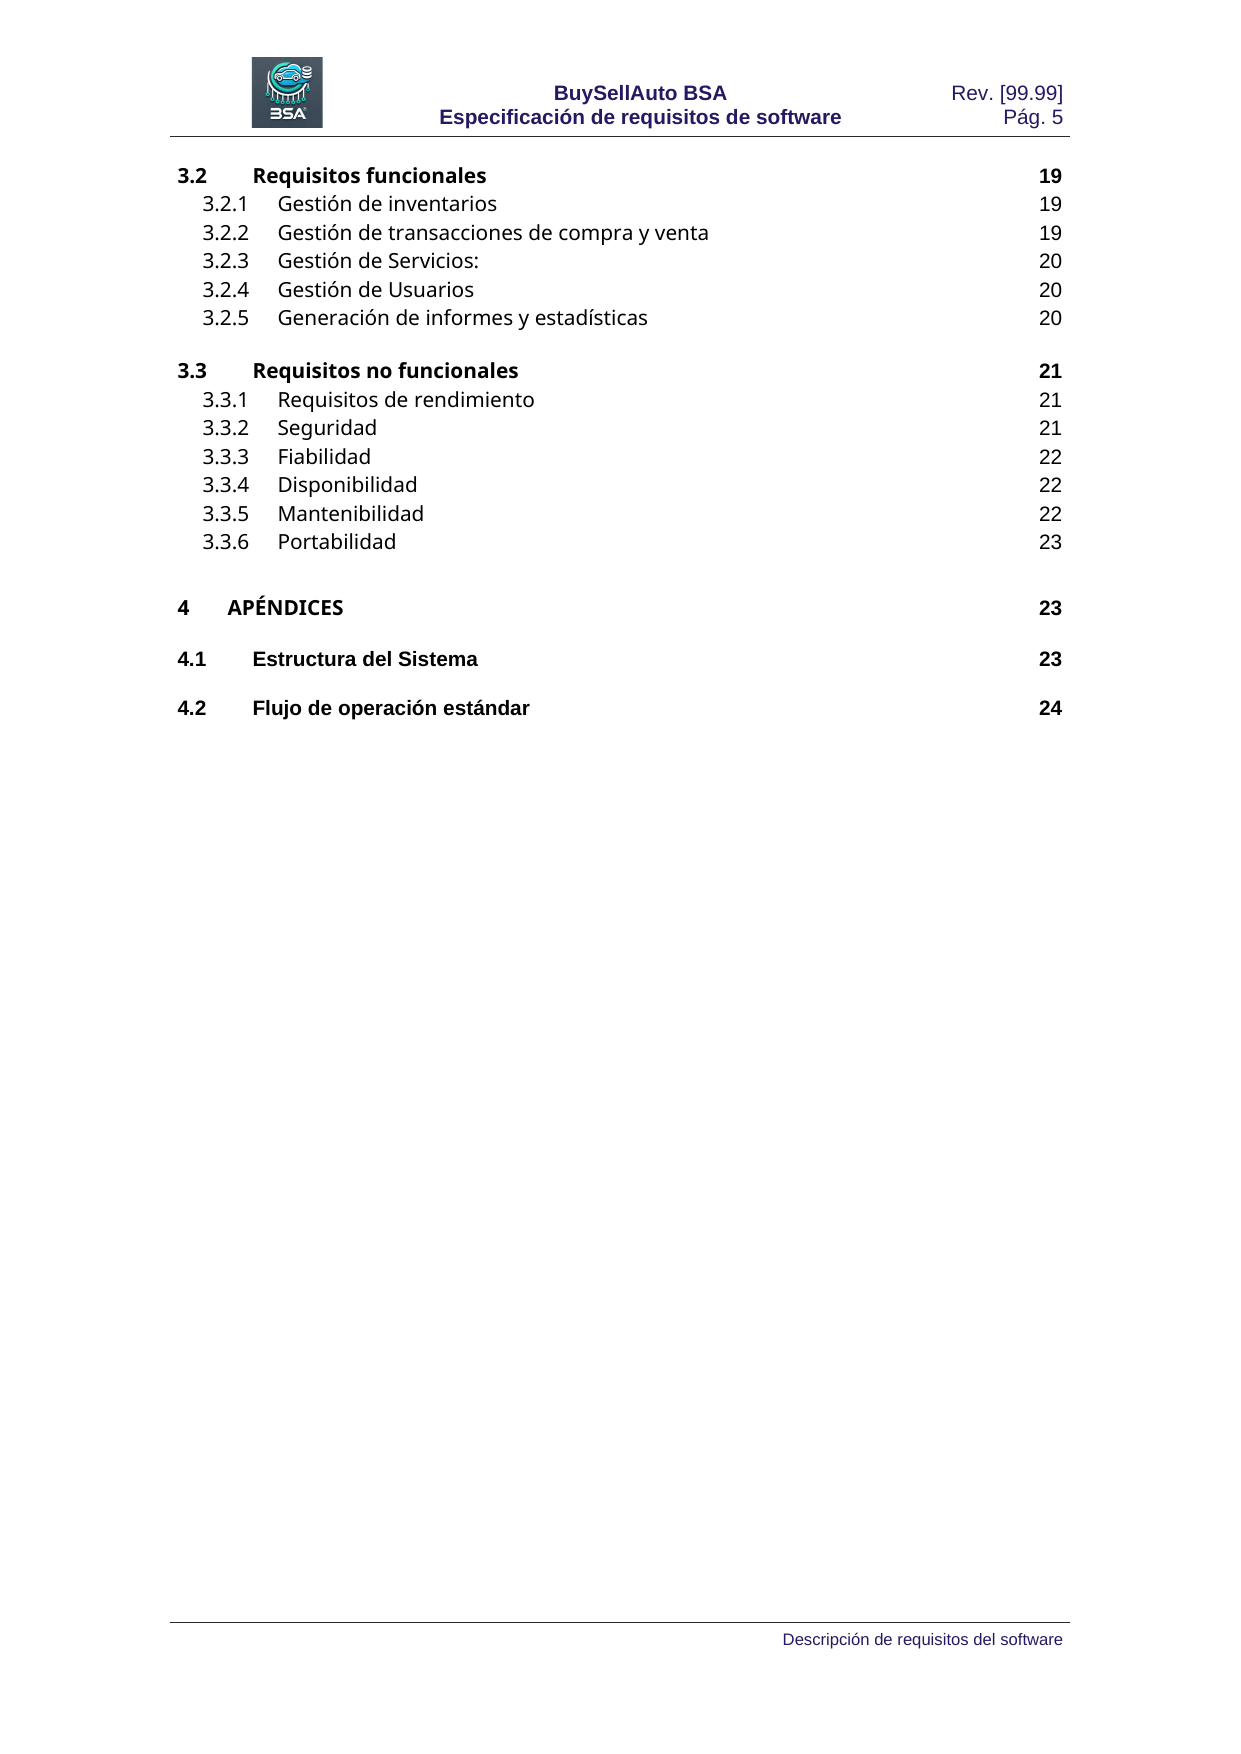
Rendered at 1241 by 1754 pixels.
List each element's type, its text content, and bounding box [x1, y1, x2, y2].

text 3.2.4 Gestión de Usuarios 20 [202, 275, 1063, 303]
text 3.2 Requisitos funcionales 19 [177, 161, 1063, 189]
text 3.3.2 Seguridad 21 [202, 413, 1063, 442]
text 4 Apéndices 23 [177, 593, 1063, 622]
text 3.3.3 Fiabilidad 22 [202, 442, 1063, 470]
text 3.3.4 Disponibilidad 22 [202, 470, 1063, 499]
text 3.3 Requisitos no funcionales 21 [177, 357, 1063, 385]
text 4.2 Flujo de operación estándar 24 [177, 696, 1063, 719]
text 4.1 Estructura del Sistema 23 [177, 647, 1063, 671]
picture [251, 57, 323, 128]
text 3.2.3 Gestión de Servicios: 20 [202, 246, 1063, 275]
text 3.2.1 Gestión de inventarios 19 [202, 189, 1063, 218]
text 3.2.5 Generación de informes y estadísticas 20 [202, 303, 1063, 332]
text 3.3.5 Mantenibilidad 22 [202, 499, 1063, 527]
text 3.2.2 Gestión de transacciones de compra y venta 19 [202, 218, 1063, 246]
text 3.3.6 Portabilidad 23 [202, 527, 1063, 556]
text 3.3.1 Requisitos de rendimiento 21 [202, 385, 1063, 413]
